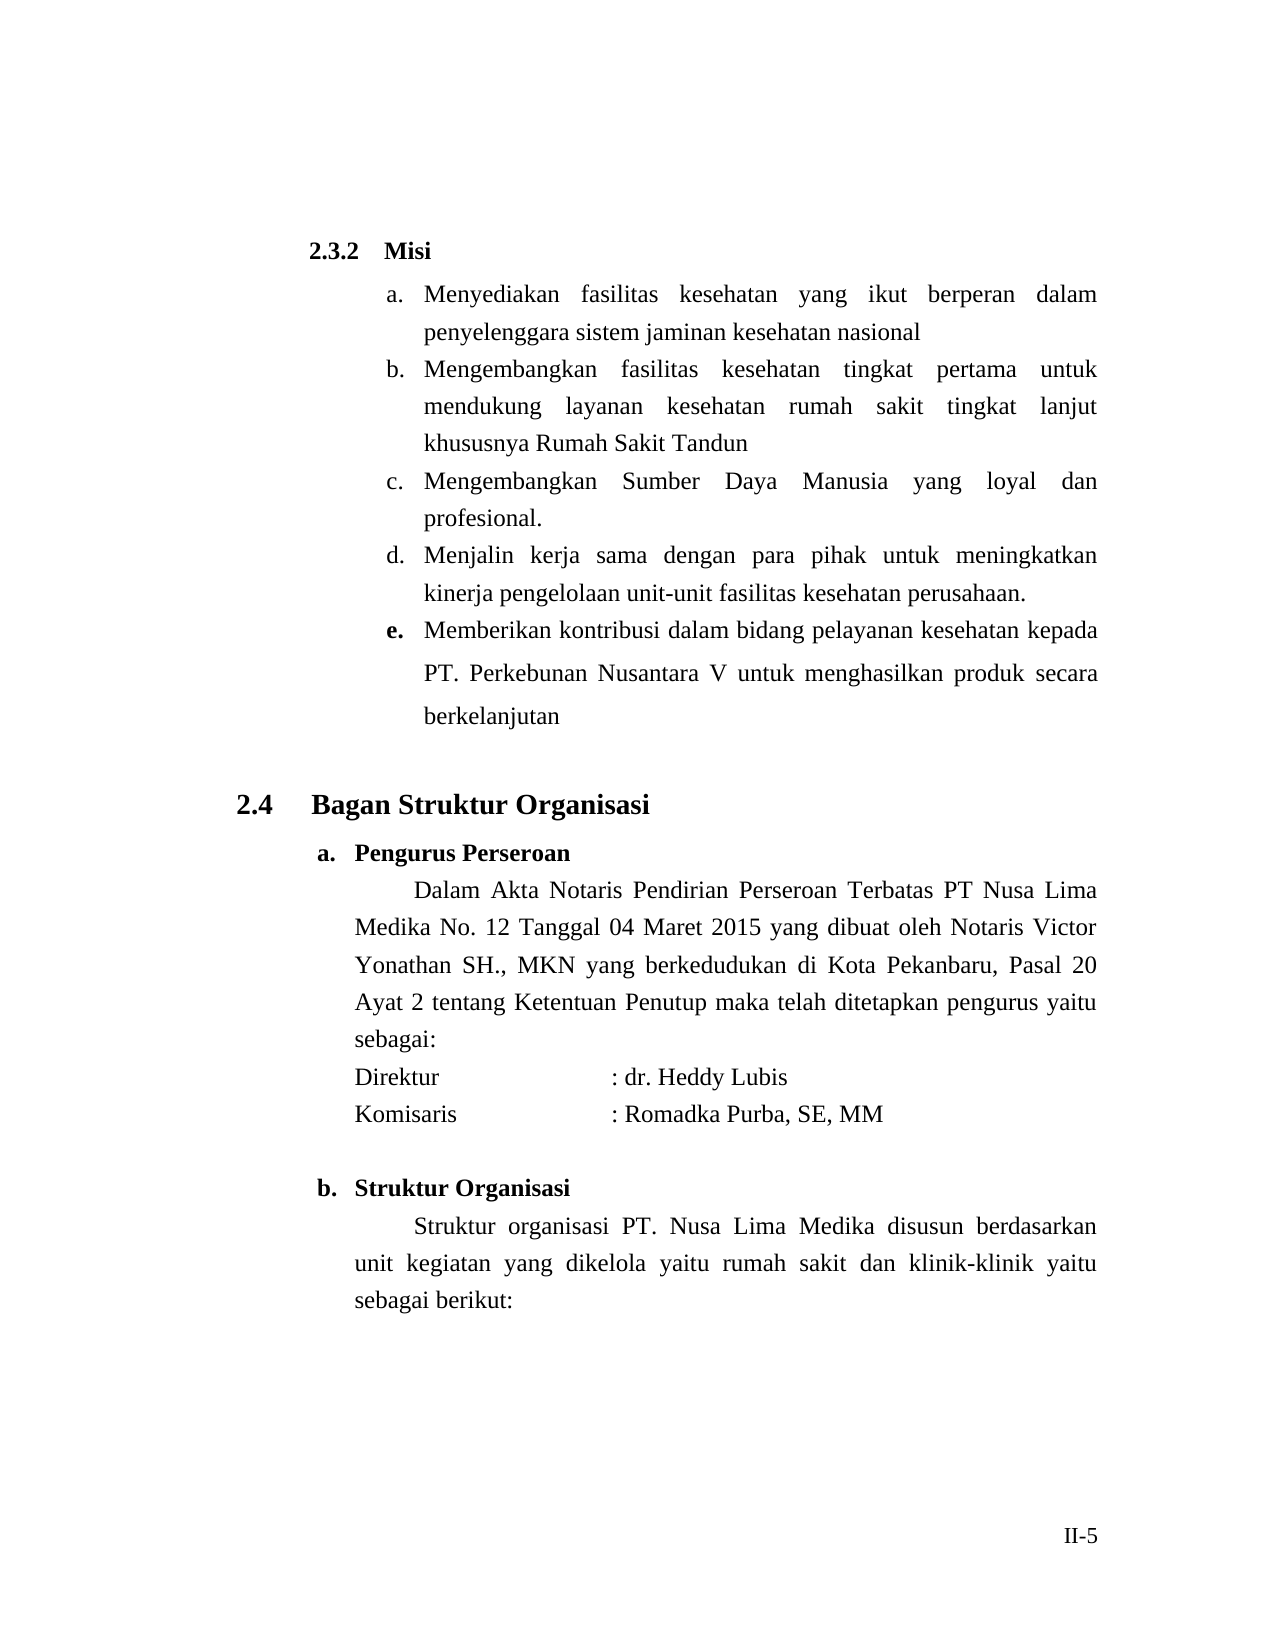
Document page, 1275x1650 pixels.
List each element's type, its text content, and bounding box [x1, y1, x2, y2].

list Menjalin kerja sama dengan para pihak untuk meningkatkan kinerja pengelolaan unit-unit fasilitas kesehatan perusahaan. [386, 540, 1098, 606]
text Dalam Akta Notaris Pendirian Perseroan Terbatas PT Nusa Lima Medika No. 12 Tanggal 04 Maret 2015 yang dibuat oleh Notaris Victor Yonathan SH., MKN yang berkedudukan di Kota Pekanbaru, Pasal 20 Ayat 2 tentang Ketentuan Penutup maka telah ditetapkan pengurus yaitu sebagai: [354, 875, 1098, 1053]
list Misi [309, 236, 1098, 265]
text Komisaris : Romadka Purba, SE, MM [354, 1099, 1098, 1128]
text Struktur organisasi PT. Nusa Lima Medika disusun berdasarkan unit kegiatan yang dikelola yaitu rumah sakit dan klinik-klinik yaitu sebagai berikut: [354, 1211, 1098, 1314]
list Mengembangkan Sumber Daya Manusia yang loyal dan profesional. [386, 466, 1098, 532]
list Memberikan kontribusi dalam bidang pelayanan kesehatan kepada PT. Perkebunan Nusantara V untuk menghasilkan produk secara berkelanjutan [386, 615, 1098, 730]
list Bagan Struktur Organisasi [236, 787, 1098, 821]
list Struktur Organisasi [317, 1173, 1098, 1202]
text Direktur : dr. Heddy Lubis [354, 1062, 1098, 1090]
list Menyediakan fasilitas kesehatan yang ikut berperan dalam penyelenggara sistem jaminan kesehatan nasional [386, 279, 1098, 345]
list Mengembangkan fasilitas kesehatan tingkat pertama untuk mendukung layanan kesehatan rumah sakit tingkat lanjut khususnya Rumah Sakit Tandun [386, 354, 1098, 457]
list Pengurus Perseroan [317, 838, 1098, 867]
